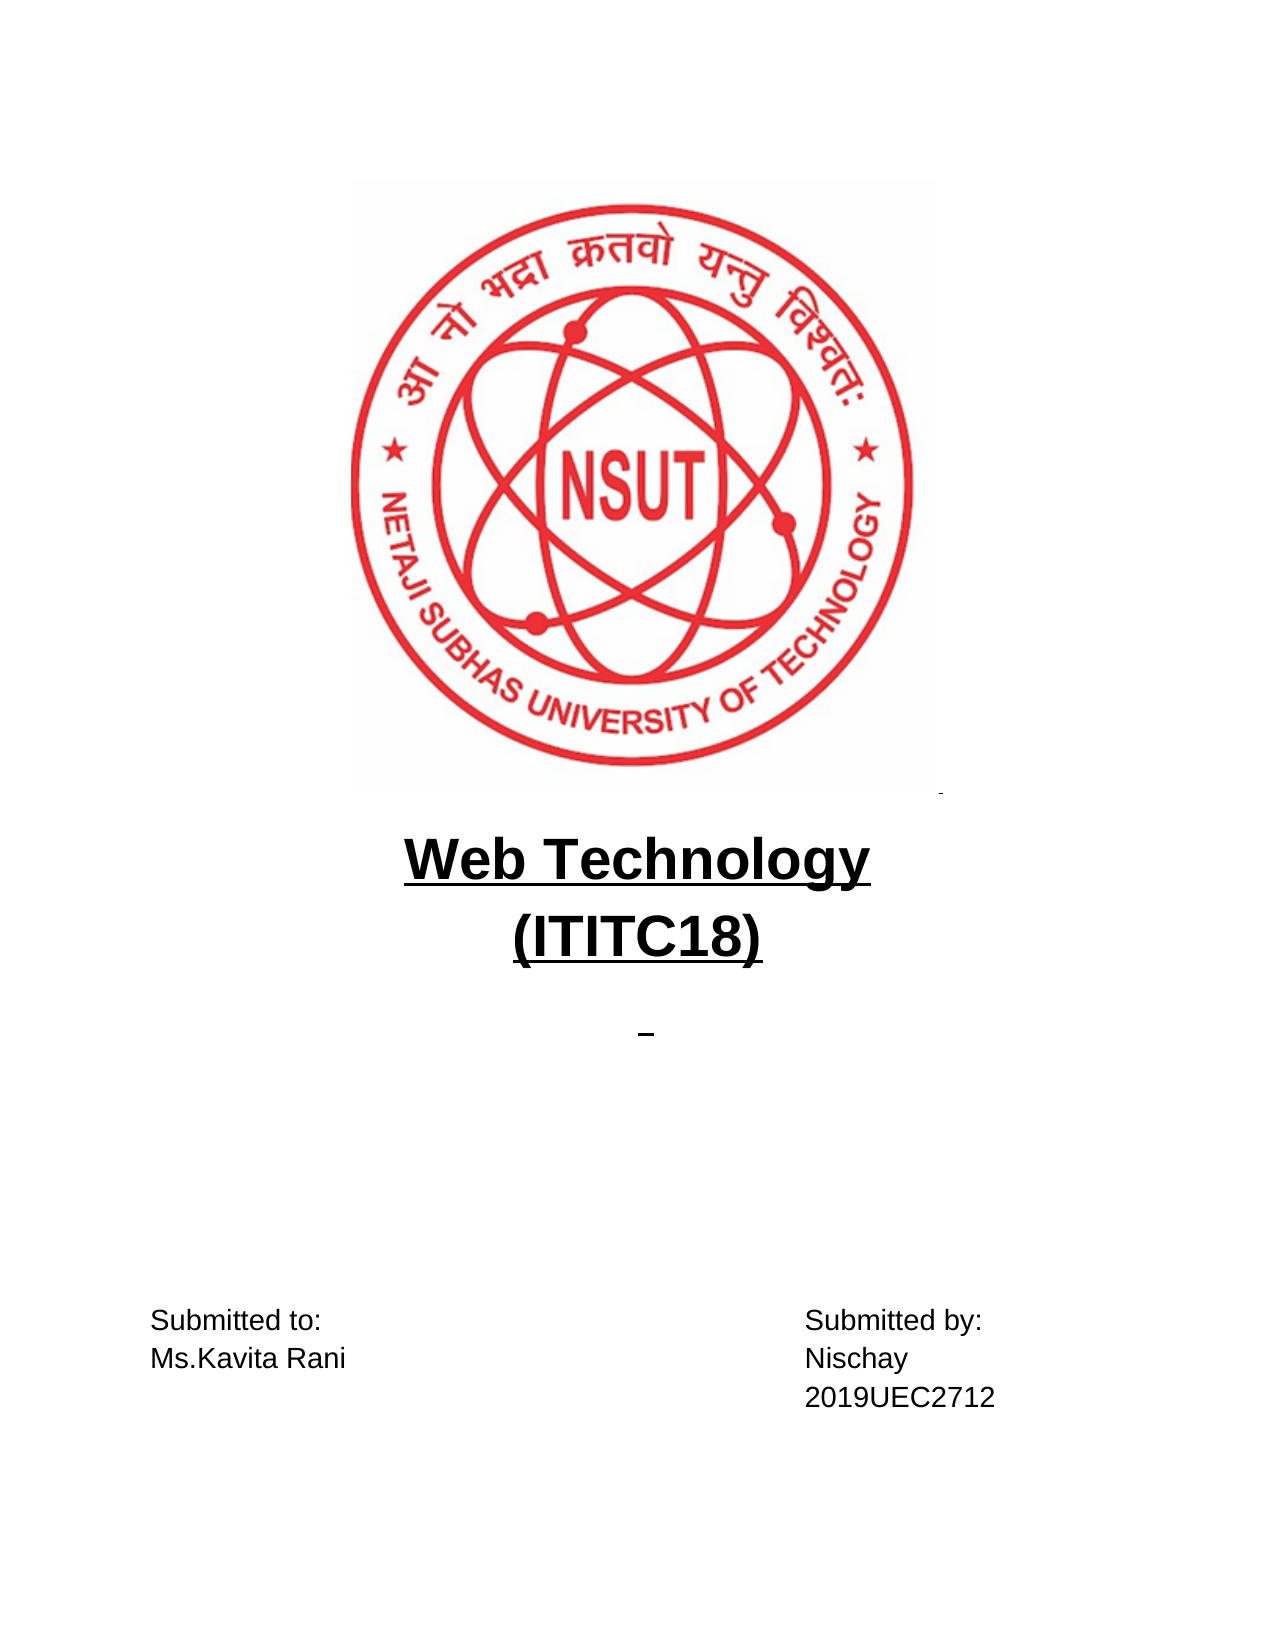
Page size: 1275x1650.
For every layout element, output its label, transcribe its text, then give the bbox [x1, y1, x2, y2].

text Ms.Kavita Rani [150, 1341, 600, 1375]
text (ITITC18) [150, 902, 1125, 969]
text 2019UEC2712 [675, 1380, 1125, 1413]
text Submitted to: [150, 1303, 600, 1336]
text Submitted by: [675, 1303, 1125, 1336]
text Web Technology [150, 825, 1125, 892]
text Nischay [675, 1341, 1125, 1375]
picture [350, 179, 939, 792]
